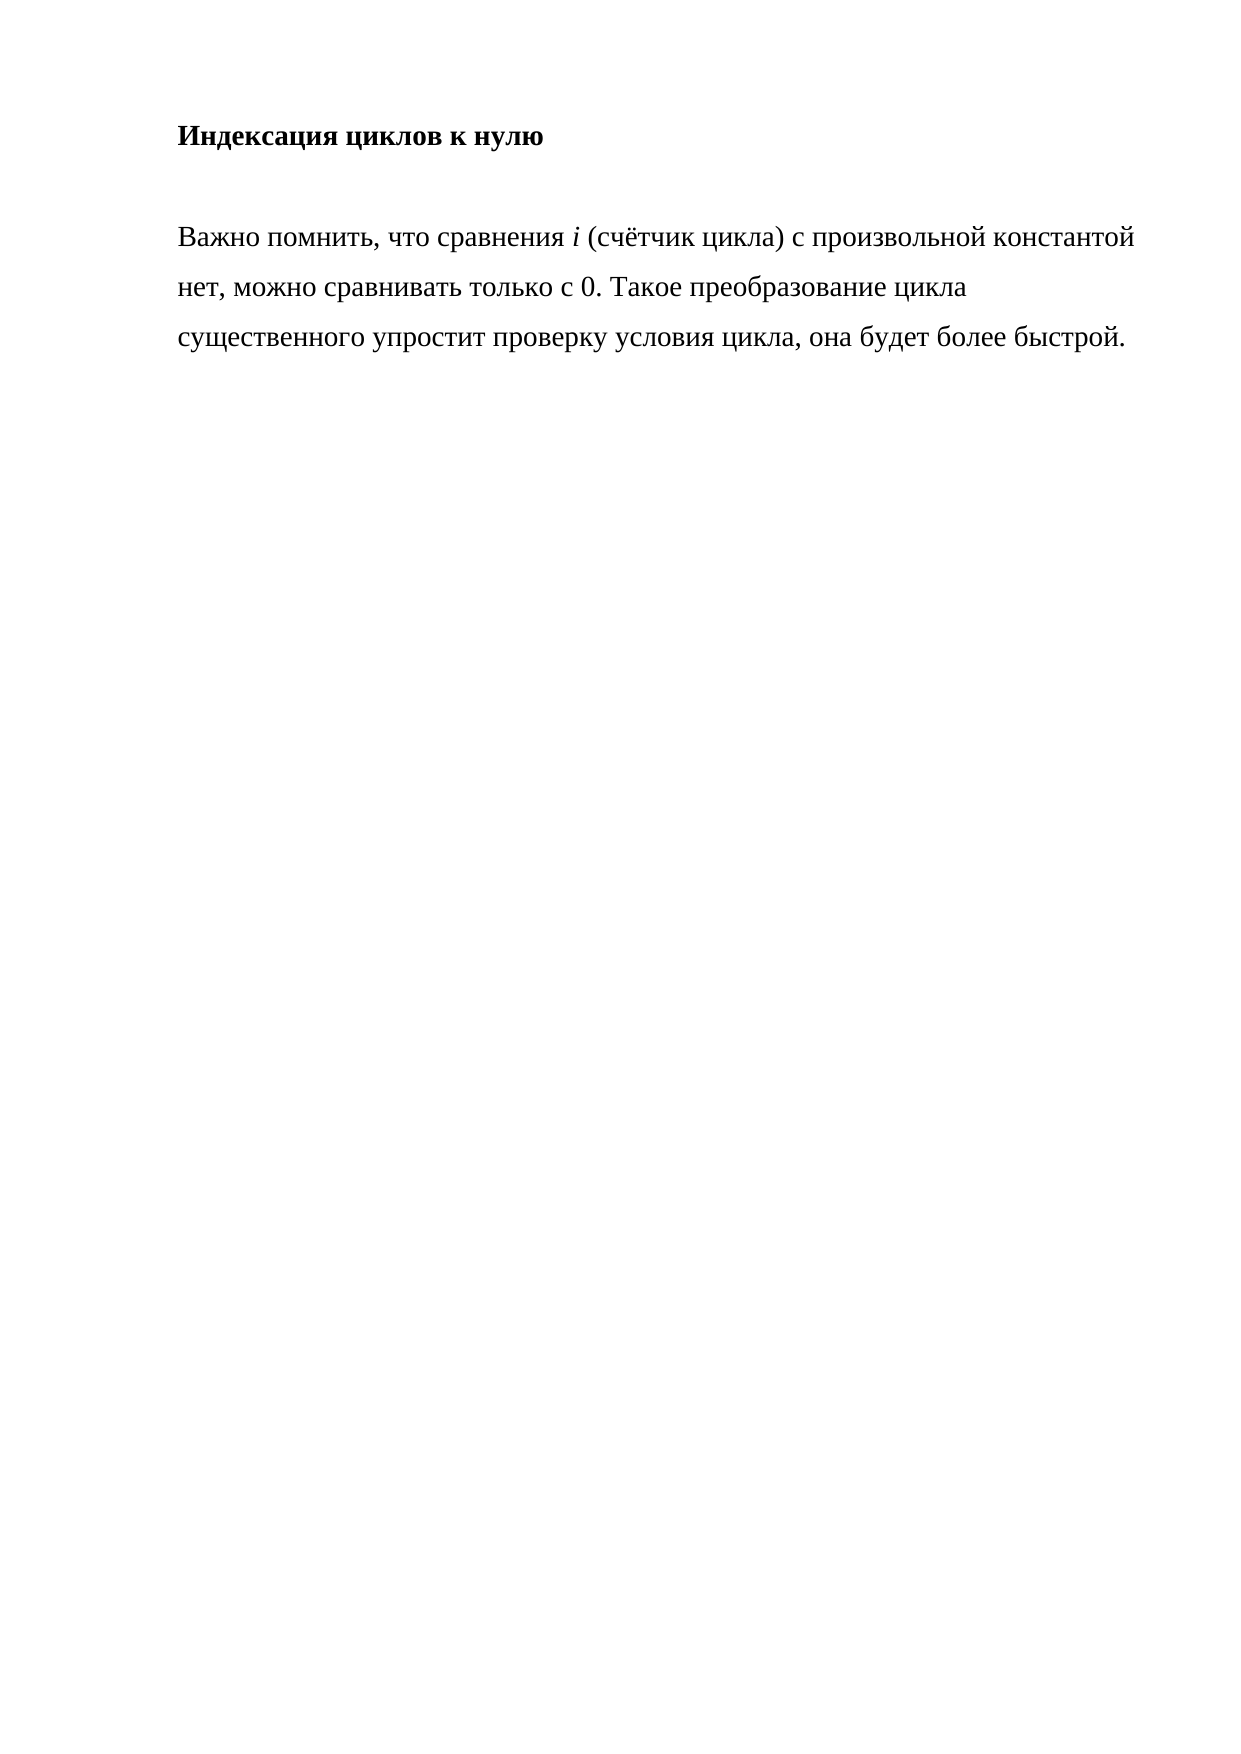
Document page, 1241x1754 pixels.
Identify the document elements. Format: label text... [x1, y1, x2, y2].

text Индексация циклов к нулю Важно помнить, что сравнения i (счётчик цикла) с произвольной константой нет, можно сравнивать только с 0. Такое преобразование цикла существенного упростит проверку условия цикла, она будет более быстрой. [177, 118, 1152, 353]
